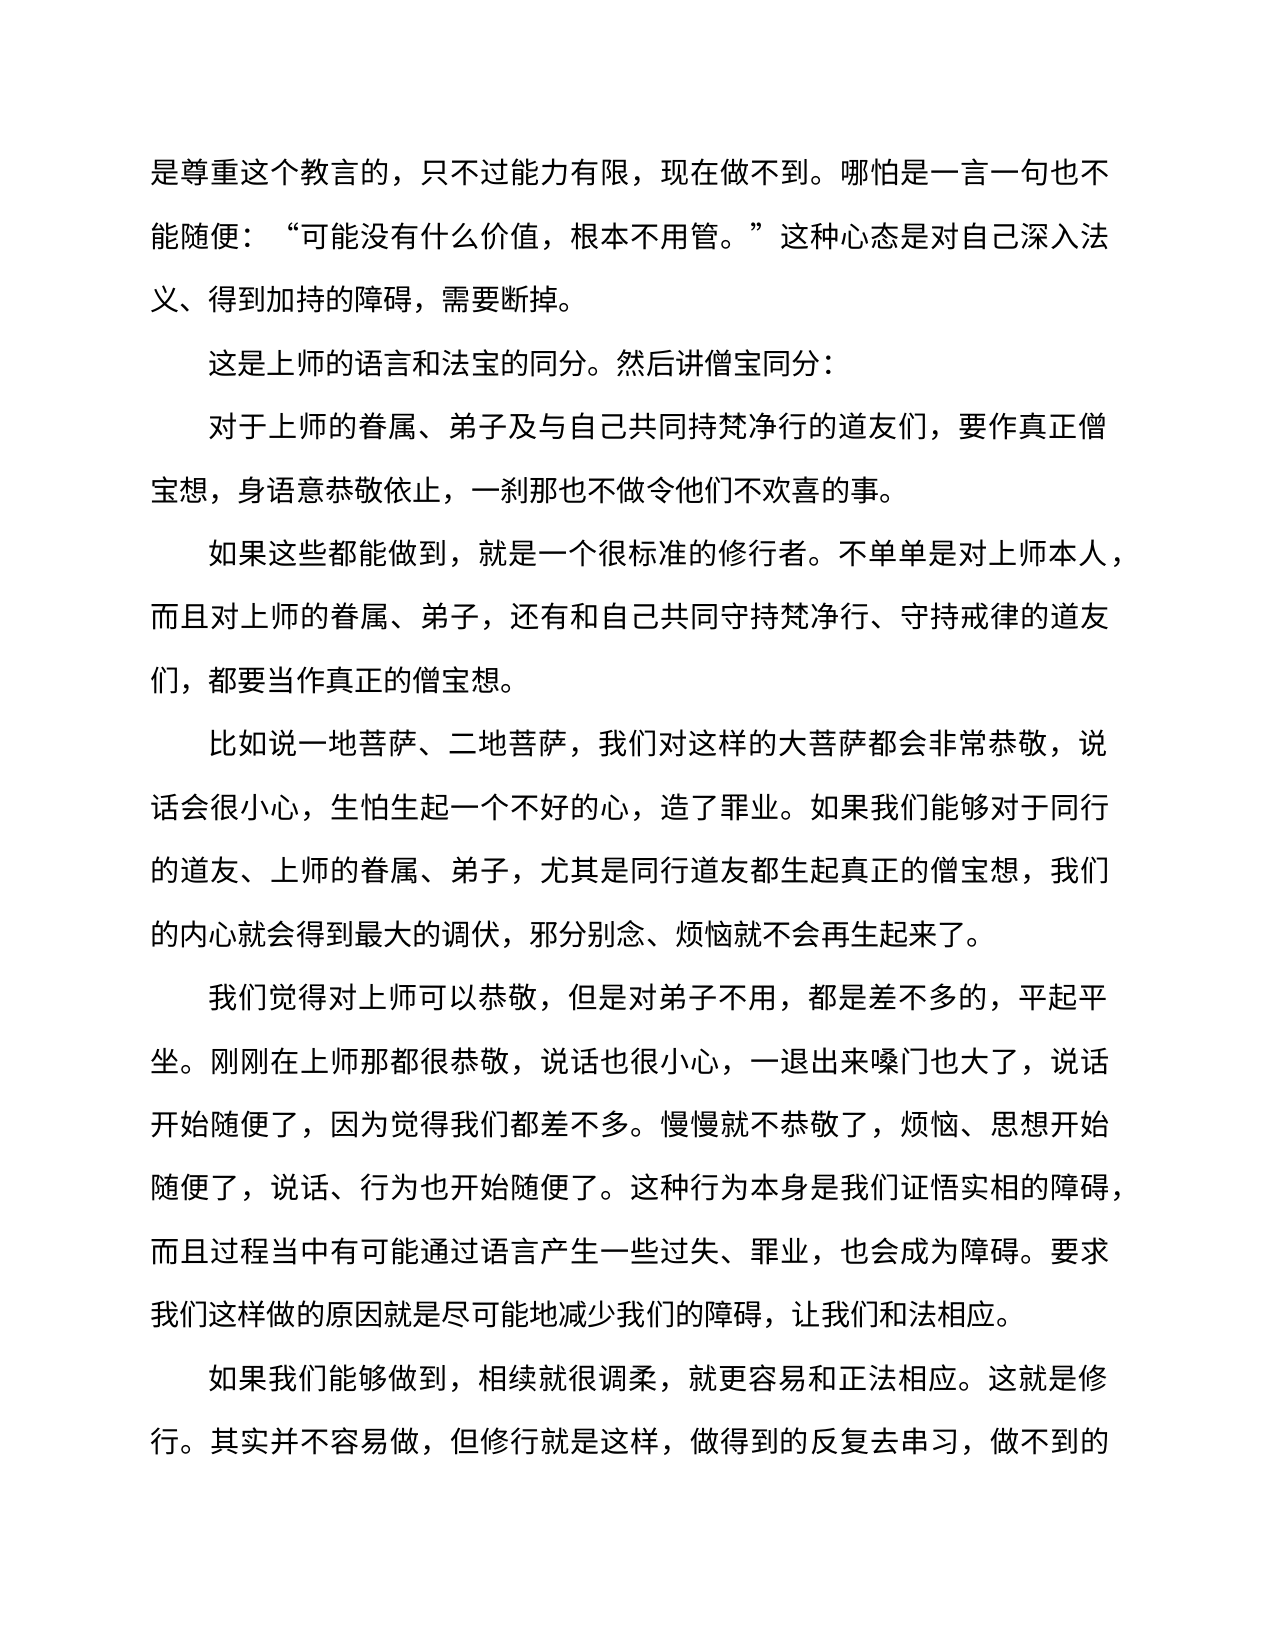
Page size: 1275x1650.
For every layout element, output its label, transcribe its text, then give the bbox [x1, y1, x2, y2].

text 对于上师的眷属、弟子及与自己共同持梵净行的道友们，要作真正僧宝想，身语意恭敬依止，一刹那也不做令他们不欢喜的事。 [150, 404, 1110, 509]
text 比如说一地菩萨、二地菩萨，我们对这样的大菩萨都会非常恭敬，说话会很小心，生怕生起一个不好的心，造了罪业。如果我们能够对于同行的道友、上师的眷属、弟子，尤其是同行道友都生起真正的僧宝想，我们的内心就会得到最大的调伏，邪分别念、烦恼就不会再生起来了。 [150, 721, 1110, 953]
text 我们觉得对上师可以恭敬，但是对弟子不用，都是差不多的，平起平坐。刚刚在上师那都很恭敬，说话也很小心，一退出来嗓门也大了，说话开始随便了，因为觉得我们都差不多。慢慢就不恭敬了，烦恼、思想开始随便了，说话、行为也开始随便了。这种行为本身是我们证悟实相的障碍，而且过程当中有可能通过语言产生一些过失、罪业，也会成为障碍。要求我们这样做的原因就是尽可能地减少我们的障碍，让我们和法相应。 [150, 975, 1110, 1334]
text 如果这些都能做到，就是一个很标准的修行者。不单单是对上师本人，而且对上师的眷属、弟子，还有和自己共同守持梵净行、守持戒律的道友们，都要当作真正的僧宝想。 [150, 531, 1110, 700]
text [150, 1355, 1110, 1461]
text 这是上师的语言和法宝的同分。然后讲僧宝同分： [150, 340, 1110, 383]
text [150, 150, 1110, 319]
